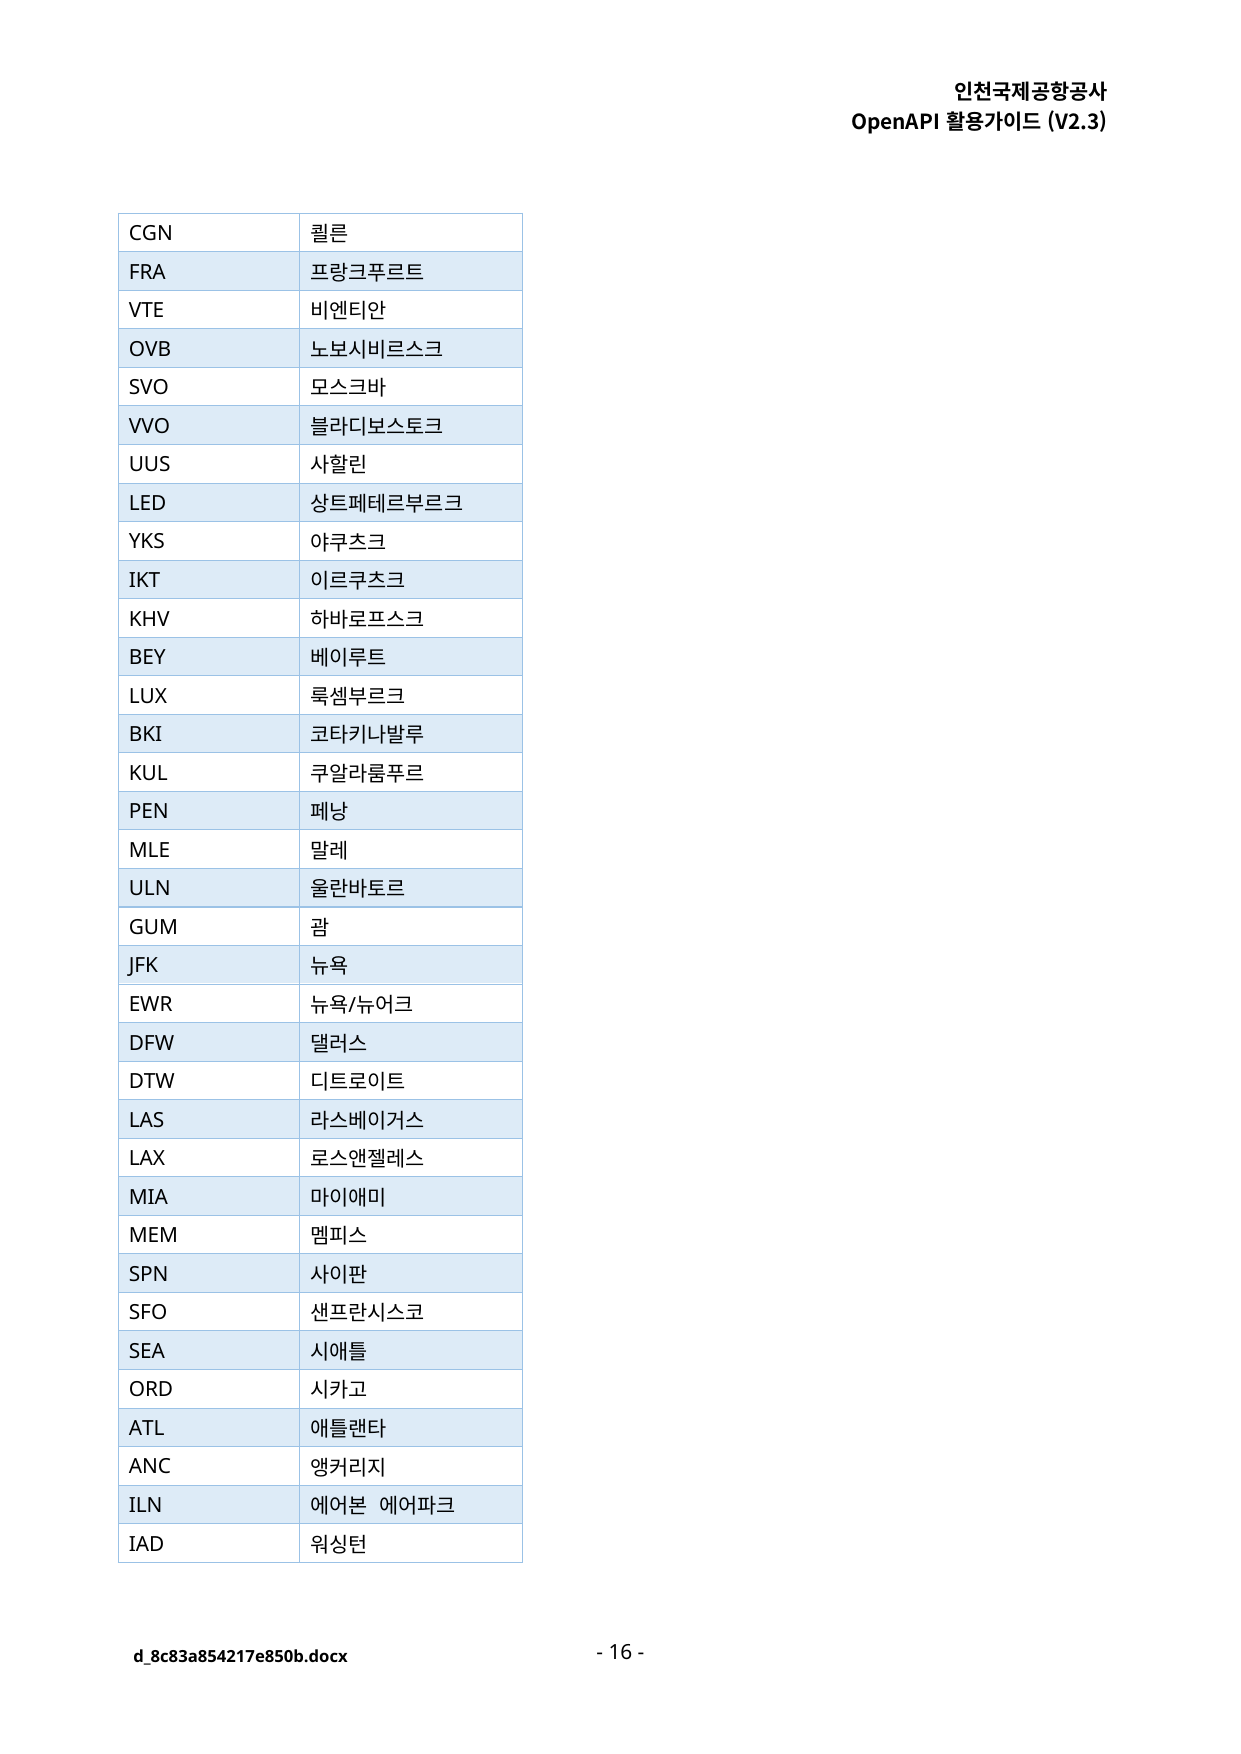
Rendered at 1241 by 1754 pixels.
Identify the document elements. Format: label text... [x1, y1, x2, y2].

table_cell MLE [119, 830, 299, 868]
table_cell UUS [119, 445, 299, 482]
table_cell YKS [119, 522, 299, 559]
table_cell KUL [119, 753, 299, 791]
table_cell 멤피스 [300, 1216, 522, 1253]
table_cell 베이루트 [300, 638, 522, 675]
table_cell ORD [119, 1370, 299, 1407]
table_cell FRA [119, 252, 299, 290]
table_cell 시애틀 [300, 1331, 522, 1369]
table_cell MEM [119, 1216, 299, 1253]
table_cell MIA [119, 1177, 299, 1215]
table_cell IAD [119, 1524, 299, 1562]
table_cell IKT [119, 561, 299, 598]
table_cell 모스크바 [300, 368, 522, 405]
table_cell 블라디보스토크 [300, 406, 522, 444]
table_cell CGN [119, 214, 299, 251]
table_cell LAX [119, 1139, 299, 1176]
table_cell 노보시비르스크 [300, 329, 522, 367]
table_cell LED [119, 484, 299, 521]
table_cell 에어본 에어파크 [300, 1486, 522, 1523]
table_cell BKI [119, 715, 299, 752]
table_cell ULN [119, 869, 299, 906]
table_cell 시카고 [300, 1370, 522, 1407]
table_cell 하바로프스크 [300, 599, 522, 637]
table_cell 애틀랜타 [300, 1409, 522, 1446]
table_cell 앵커리지 [300, 1447, 522, 1484]
table_cell JFK [119, 946, 299, 983]
table_cell ANC [119, 1447, 299, 1484]
table_cell 쿠알라룸푸르 [300, 753, 522, 791]
table_cell LAS [119, 1100, 299, 1138]
table_cell 뉴욕 [300, 946, 522, 983]
table_cell 사할린 [300, 445, 522, 482]
table_cell SPN [119, 1254, 299, 1292]
table_cell 워싱턴 [300, 1524, 522, 1562]
table_cell SEA [119, 1331, 299, 1369]
table_cell 울란바토르 [300, 869, 522, 906]
table_cell 프랑크푸르트 [300, 252, 522, 290]
table_cell 쾰른 [300, 214, 522, 251]
table_cell ATL [119, 1409, 299, 1446]
table_cell 코타키나발루 [300, 715, 522, 752]
table_cell 사이판 [300, 1254, 522, 1292]
table_cell 디트로이트 [300, 1062, 522, 1099]
table_cell ILN [119, 1486, 299, 1523]
table_cell EWR [119, 985, 299, 1022]
table_cell 상트페테르부르크 [300, 484, 522, 521]
table_cell DTW [119, 1062, 299, 1099]
table_cell 괌 [300, 908, 522, 945]
table_cell DFW [119, 1023, 299, 1061]
table_cell 라스베이거스 [300, 1100, 522, 1138]
table_cell SFO [119, 1293, 299, 1330]
table_cell VTE [119, 291, 299, 328]
table_cell KHV [119, 599, 299, 637]
table_cell 야쿠츠크 [300, 522, 522, 559]
table_cell GUM [119, 908, 299, 945]
table_cell SVO [119, 368, 299, 405]
table_cell 샌프란시스코 [300, 1293, 522, 1330]
table_cell PEN [119, 792, 299, 829]
table_cell 뉴욕/뉴어크 [300, 985, 522, 1022]
table_cell 말레 [300, 830, 522, 868]
table_cell BEY [119, 638, 299, 675]
table_cell 룩셈부르크 [300, 676, 522, 714]
table_cell OVB [119, 329, 299, 367]
table_cell 마이애미 [300, 1177, 522, 1215]
table_cell 비엔티안 [300, 291, 522, 328]
table_cell 페낭 [300, 792, 522, 829]
table_cell VVO [119, 406, 299, 444]
table_cell LUX [119, 676, 299, 714]
table_cell 이르쿠츠크 [300, 561, 522, 598]
table_cell 로스앤젤레스 [300, 1139, 522, 1176]
table_cell 댈러스 [300, 1023, 522, 1061]
